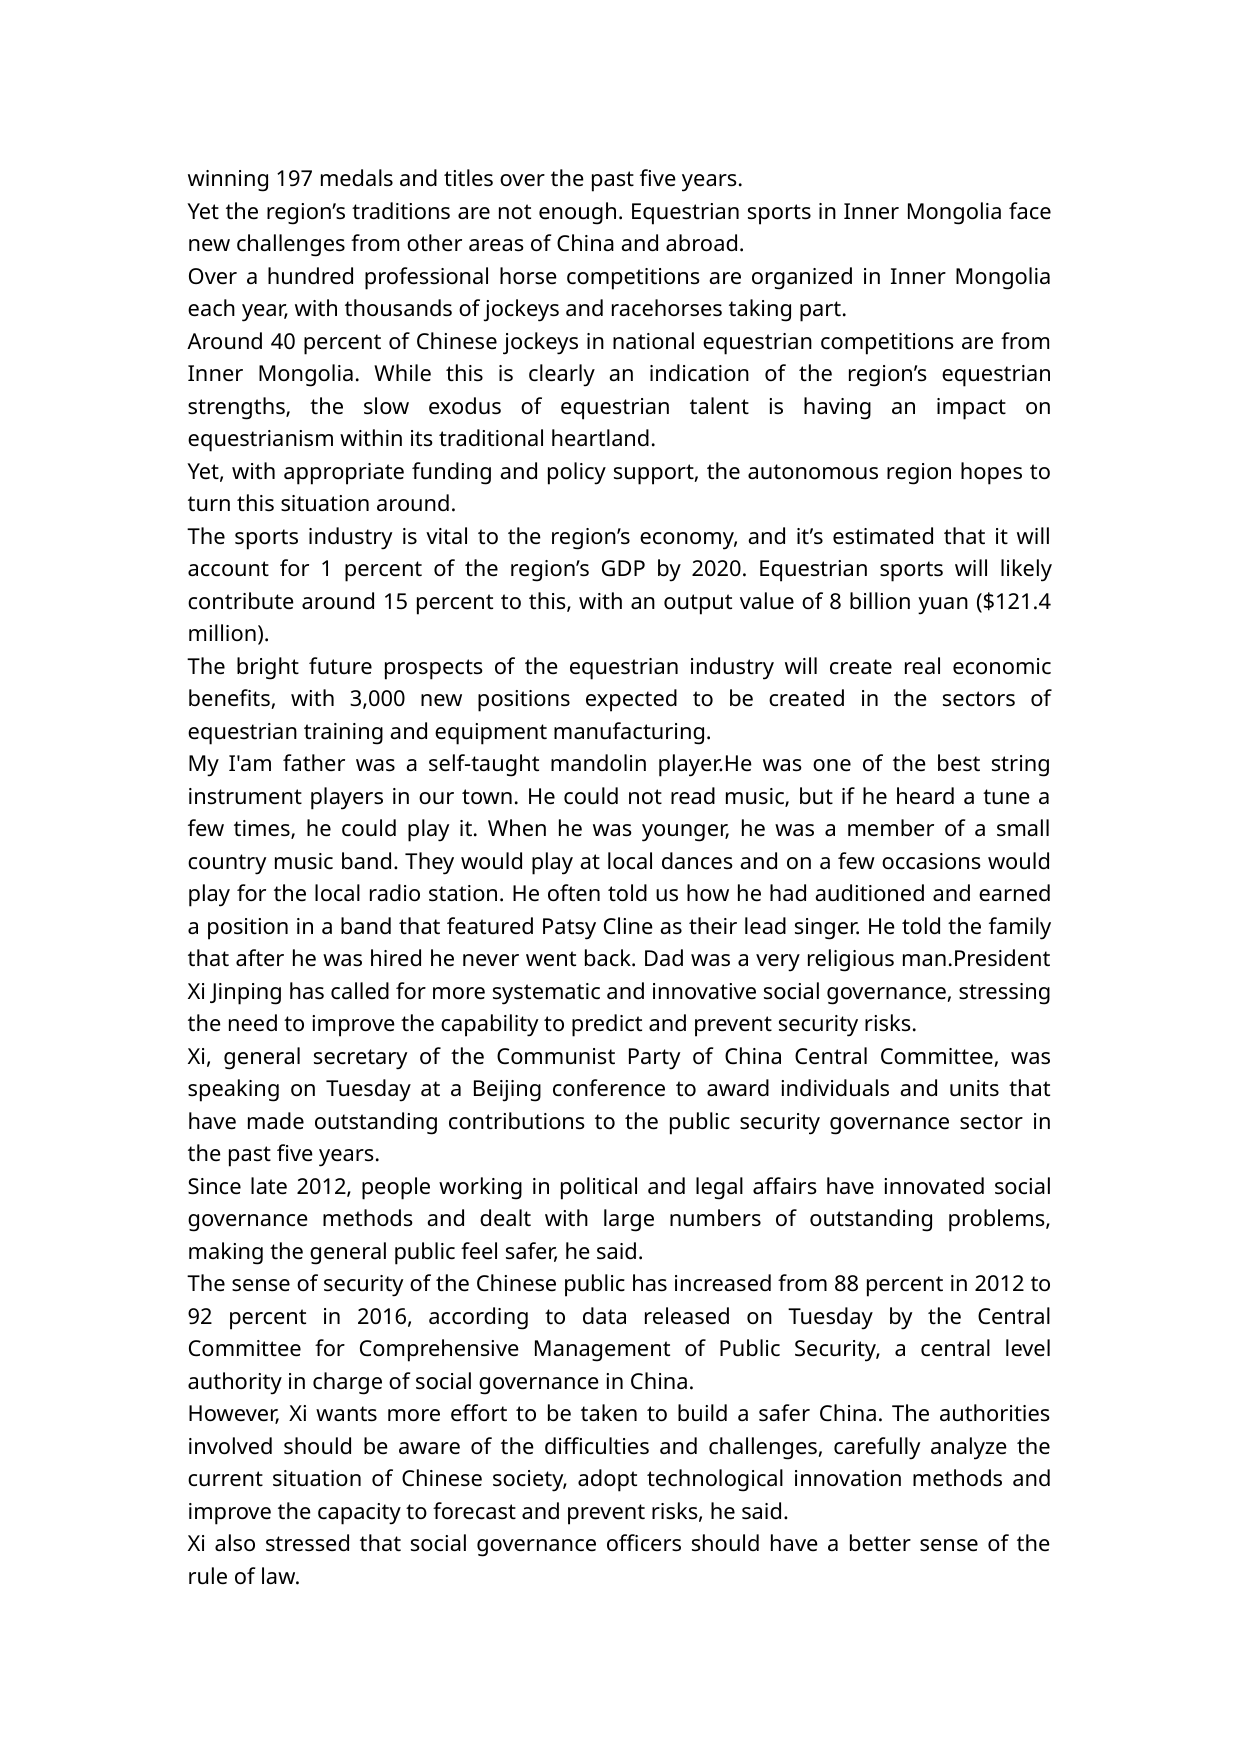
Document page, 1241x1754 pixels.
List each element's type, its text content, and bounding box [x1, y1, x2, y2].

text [187, 162, 1053, 194]
text Since late 2012, people working in political and legal affairs have innovated social governance methods and dealt with large numbers of outstanding problems, making the general public feel safer, he said. [187, 1169, 1053, 1267]
text Over a hundred professional horse competitions are organized in Inner Mongolia each year, with thousands of jockeys and racehorses taking part. [187, 259, 1053, 324]
text Yet the region’s traditions are not enough. Equestrian sports in Inner Mongolia face new challenges from other areas of China and abroad. [187, 194, 1053, 259]
text The bright future prospects of the equestrian industry will create real economic benefits, with 3,000 new positions expected to be created in the sectors of equestrian training and equipment manufacturing. [187, 649, 1053, 747]
text Around 40 percent of Chinese jockeys in national equestrian competitions are from Inner Mongolia. While this is clearly an indication of the region’s equestrian strengths, the slow exodus of equestrian talent is having an impact on equestrianism within its traditional heartland. [187, 324, 1053, 454]
text Xi also stressed that social governance officers should have a better sense of the rule of law. [187, 1527, 1053, 1592]
text Xi, general secretary of the Communist Party of China Central Committee, was speaking on Tuesday at a Beijing conference to award individuals and units that have made outstanding contributions to the public security governance sector in the past five years. [187, 1039, 1053, 1169]
text The sports industry is vital to the region’s economy, and it’s estimated that it will account for 1 percent of the region’s GDP by 2020. Equestrian sports will likely contribute around 15 percent to this, with an output value of 8 billion yuan ($121.4 million). [187, 519, 1053, 649]
text Yet, with appropriate funding and policy support, the autonomous region hopes to turn this situation around. [187, 454, 1053, 519]
text However, Xi wants more effort to be taken to build a safer China. The authorities involved should be aware of the difficulties and challenges, carefully analyze the current situation of Chinese society, adopt technological innovation methods and improve the capacity to forecast and prevent risks, he said. [187, 1397, 1053, 1527]
text My I'am father was a self-taught mandolin player.He was one of the best string instrument players in our town. He could not read music, but if he heard a tune a few times, he could play it. When he was younger, he was a member of a small country music band. They would play at local dances and on a few occasions would play for the local radio station. He often told us how he had auditioned and earned a position in a band that featured Patsy Cline as their lead singer. He told the family that after he was hired he never went back. Dad was a very religious man.President Xi Jinping has called for more systematic and innovative social governance, stressing the need to improve the capability to predict and prevent security risks. [187, 747, 1053, 1039]
text The sense of security of the Chinese public has increased from 88 percent in 2012 to 92 percent in 2016, according to data released on Tuesday by the Central Committee for Comprehensive Management of Public Security, a central level authority in charge of social governance in China. [187, 1267, 1053, 1397]
